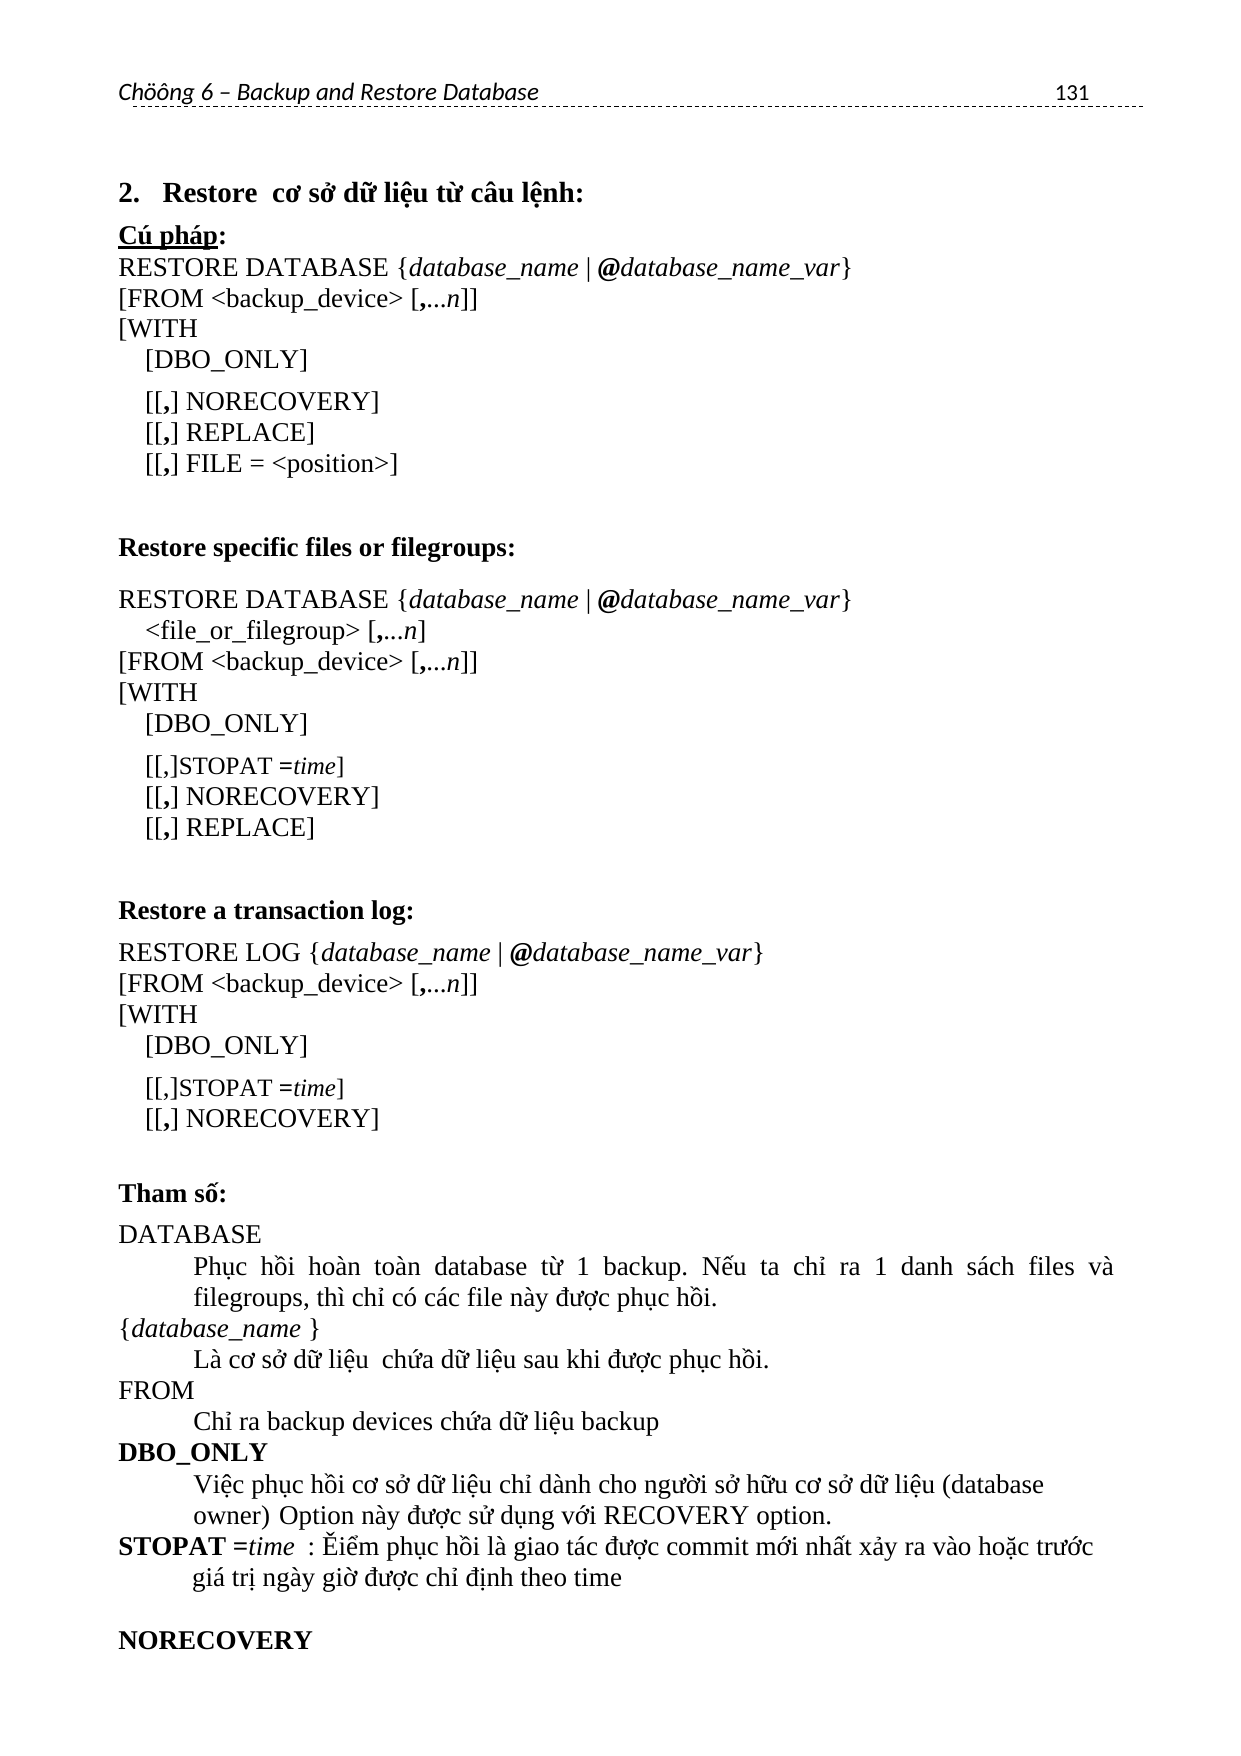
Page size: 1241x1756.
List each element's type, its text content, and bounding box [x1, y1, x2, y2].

text Là cơ sở dữ liệu chứa dữ liệu sau khi được phục hồi. [193, 1343, 1138, 1375]
text [[,]STOPAT =time] [145, 1071, 1138, 1102]
text [[,] REPLACE] [145, 811, 1138, 842]
text DATABASE [118, 1219, 1138, 1250]
text {database_name } [118, 1312, 1138, 1343]
subtitle Tham số: [118, 1177, 1138, 1208]
text [DBO_ONLY] [145, 344, 1138, 375]
text [DBO_ONLY] [145, 708, 1138, 739]
text [[,] NORECOVERY] [145, 1102, 1138, 1133]
text [[,]STOPAT =time] [145, 749, 1138, 780]
text [WITH [118, 999, 1138, 1030]
text <file_or_filegroup> [,...n] [FROM <backup_device> [,...n]] [WITH [118, 614, 507, 708]
text [[,] NORECOVERY] [145, 780, 1138, 811]
text RESTORE DATABASE {database_name | @database_name_var} [118, 583, 1138, 614]
text [[,] NORECOVERY] [145, 386, 1138, 417]
subtitle Cú pháp: [118, 219, 1138, 251]
text [WITH [118, 313, 1138, 344]
subtitle Restore a transaction log: [118, 894, 1138, 926]
list Restore cơ sở dữ liệu từ câu lệnh: [118, 175, 1138, 209]
text STOPAT =time : Ěiểm phục hồi là giao tác được commit mới nhất xảy ra vào hoặc trước giá trị ngày giờ được chỉ định theo time [118, 1530, 1106, 1593]
text Việc phục hồi cơ sở dữ liệu chỉ dành cho người sở hữu cơ sở dữ liệu (database owner) Option này được sử dụng với RECOVERY option. [193, 1468, 1122, 1530]
text [[,] FILE = <position>] [145, 448, 1138, 479]
text FROM [118, 1375, 1138, 1406]
text Phục hồi hoàn toàn database từ 1 backup. Nếu ta chỉ ra 1 danh sách files và filegroups, thì chỉ có các file này được phục hồi. [193, 1250, 1119, 1312]
text RESTORE LOG {database_name | @database_name_var} [FROM <backup_device> [,...n]] [118, 936, 842, 998]
subtitle DBO_ONLY [118, 1437, 1138, 1468]
subtitle NORECOVERY [118, 1624, 1138, 1655]
subtitle Restore specific files or filegroups: [118, 531, 1138, 562]
text Chỉ ra backup devices chứa dữ liệu backup [193, 1406, 1138, 1437]
text [[,] REPLACE] [145, 417, 1138, 448]
text [DBO_ONLY] [145, 1030, 1138, 1061]
text RESTORE DATABASE {database_name | @database_name_var} [FROM <backup_device> [,...n]] [118, 251, 929, 313]
